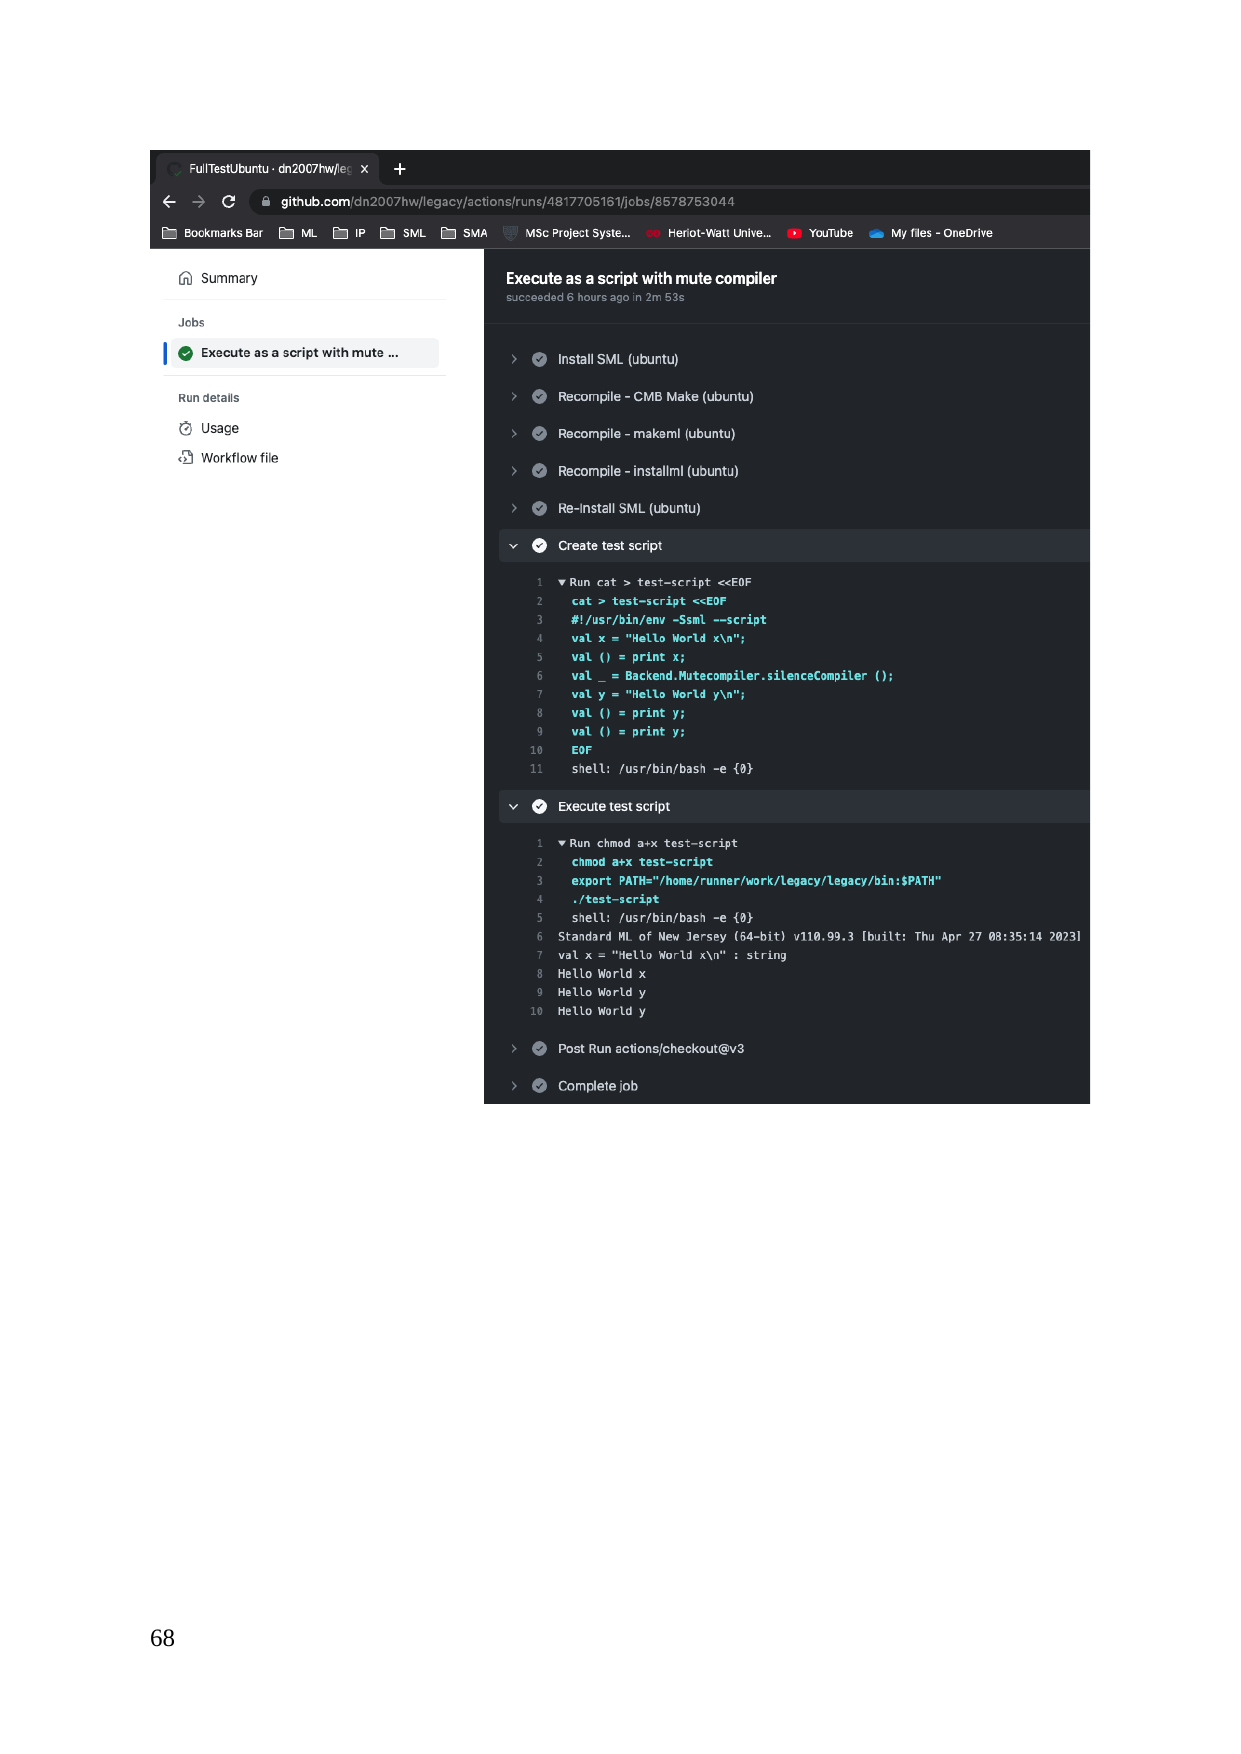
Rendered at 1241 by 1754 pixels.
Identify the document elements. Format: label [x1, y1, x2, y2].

picture [150, 150, 1091, 1104]
